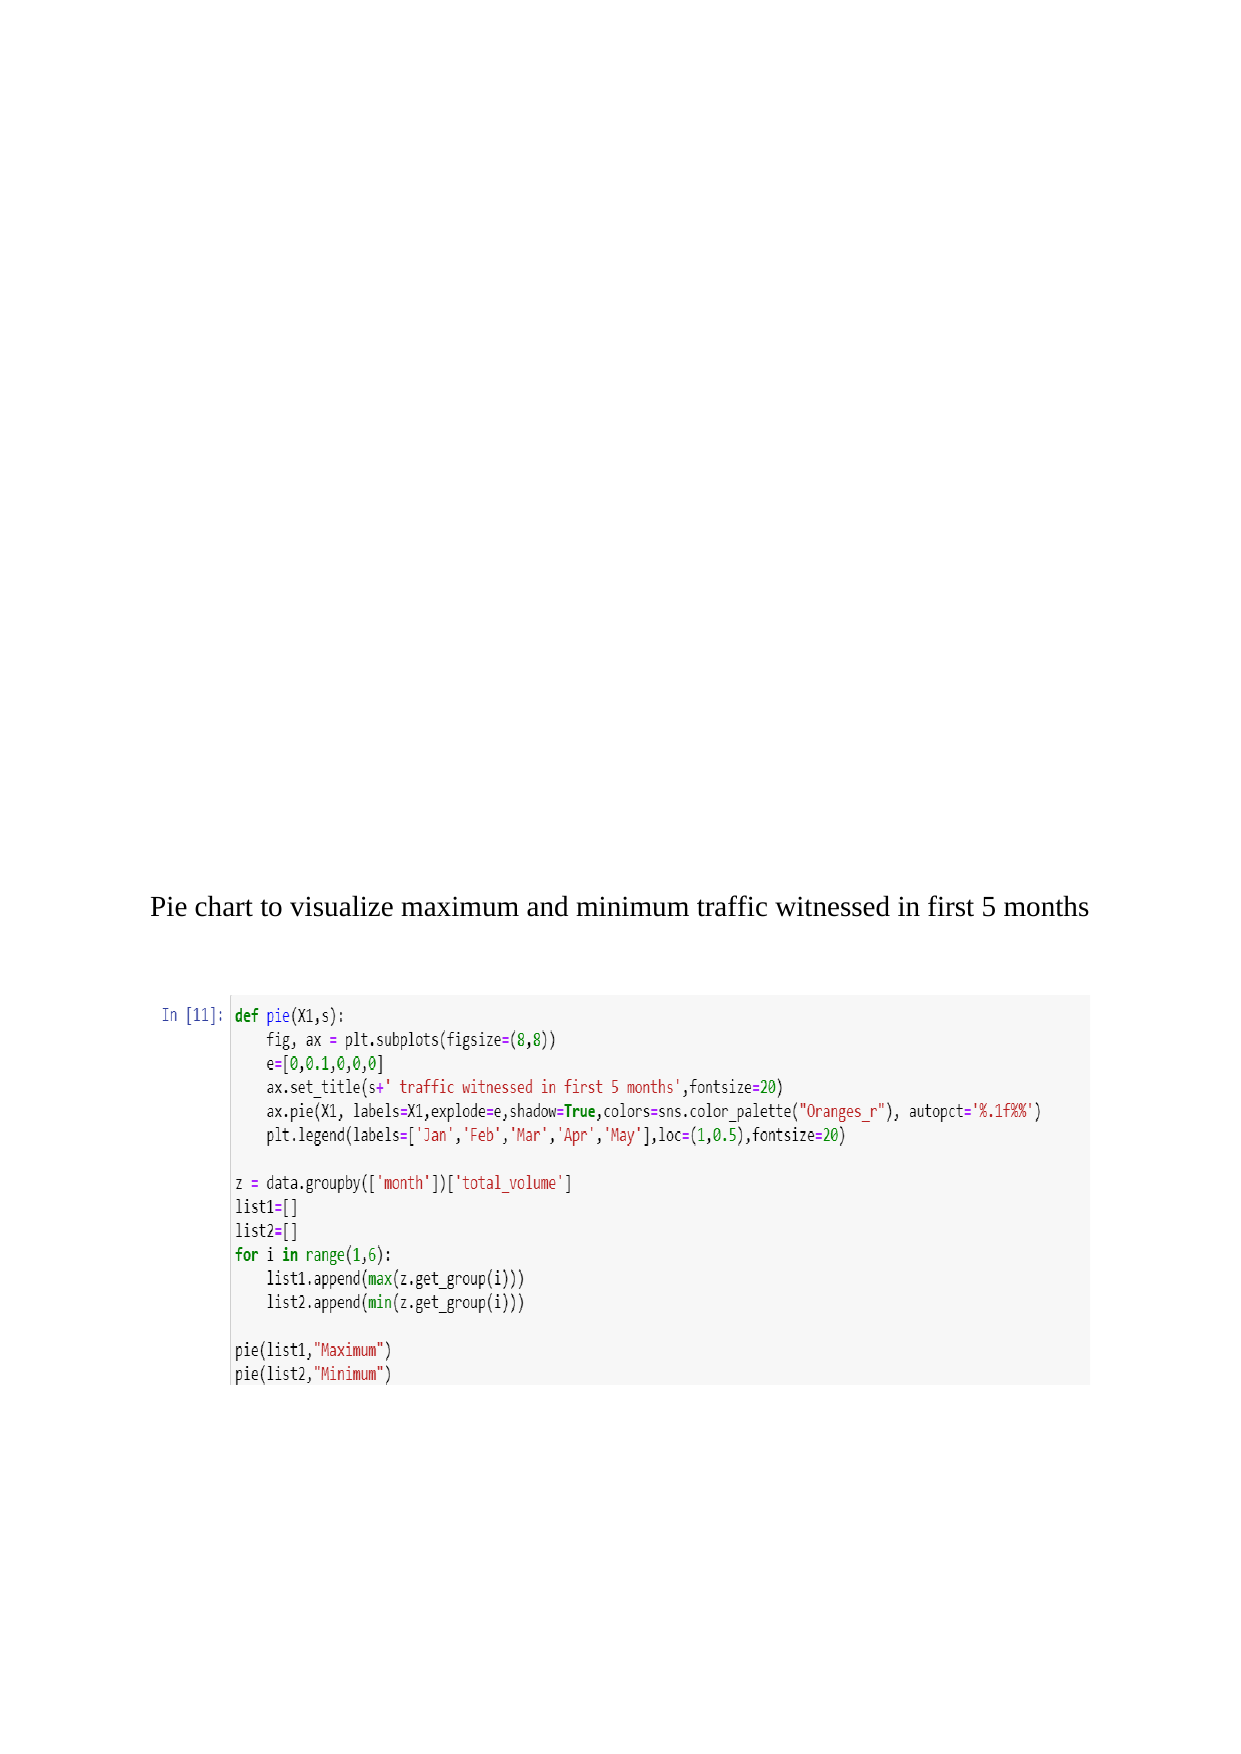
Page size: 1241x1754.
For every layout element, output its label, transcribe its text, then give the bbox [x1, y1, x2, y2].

text Pie chart to visualize maximum and minimum traffic witnessed in first 5 months [150, 889, 1090, 923]
picture [150, 995, 1091, 1385]
